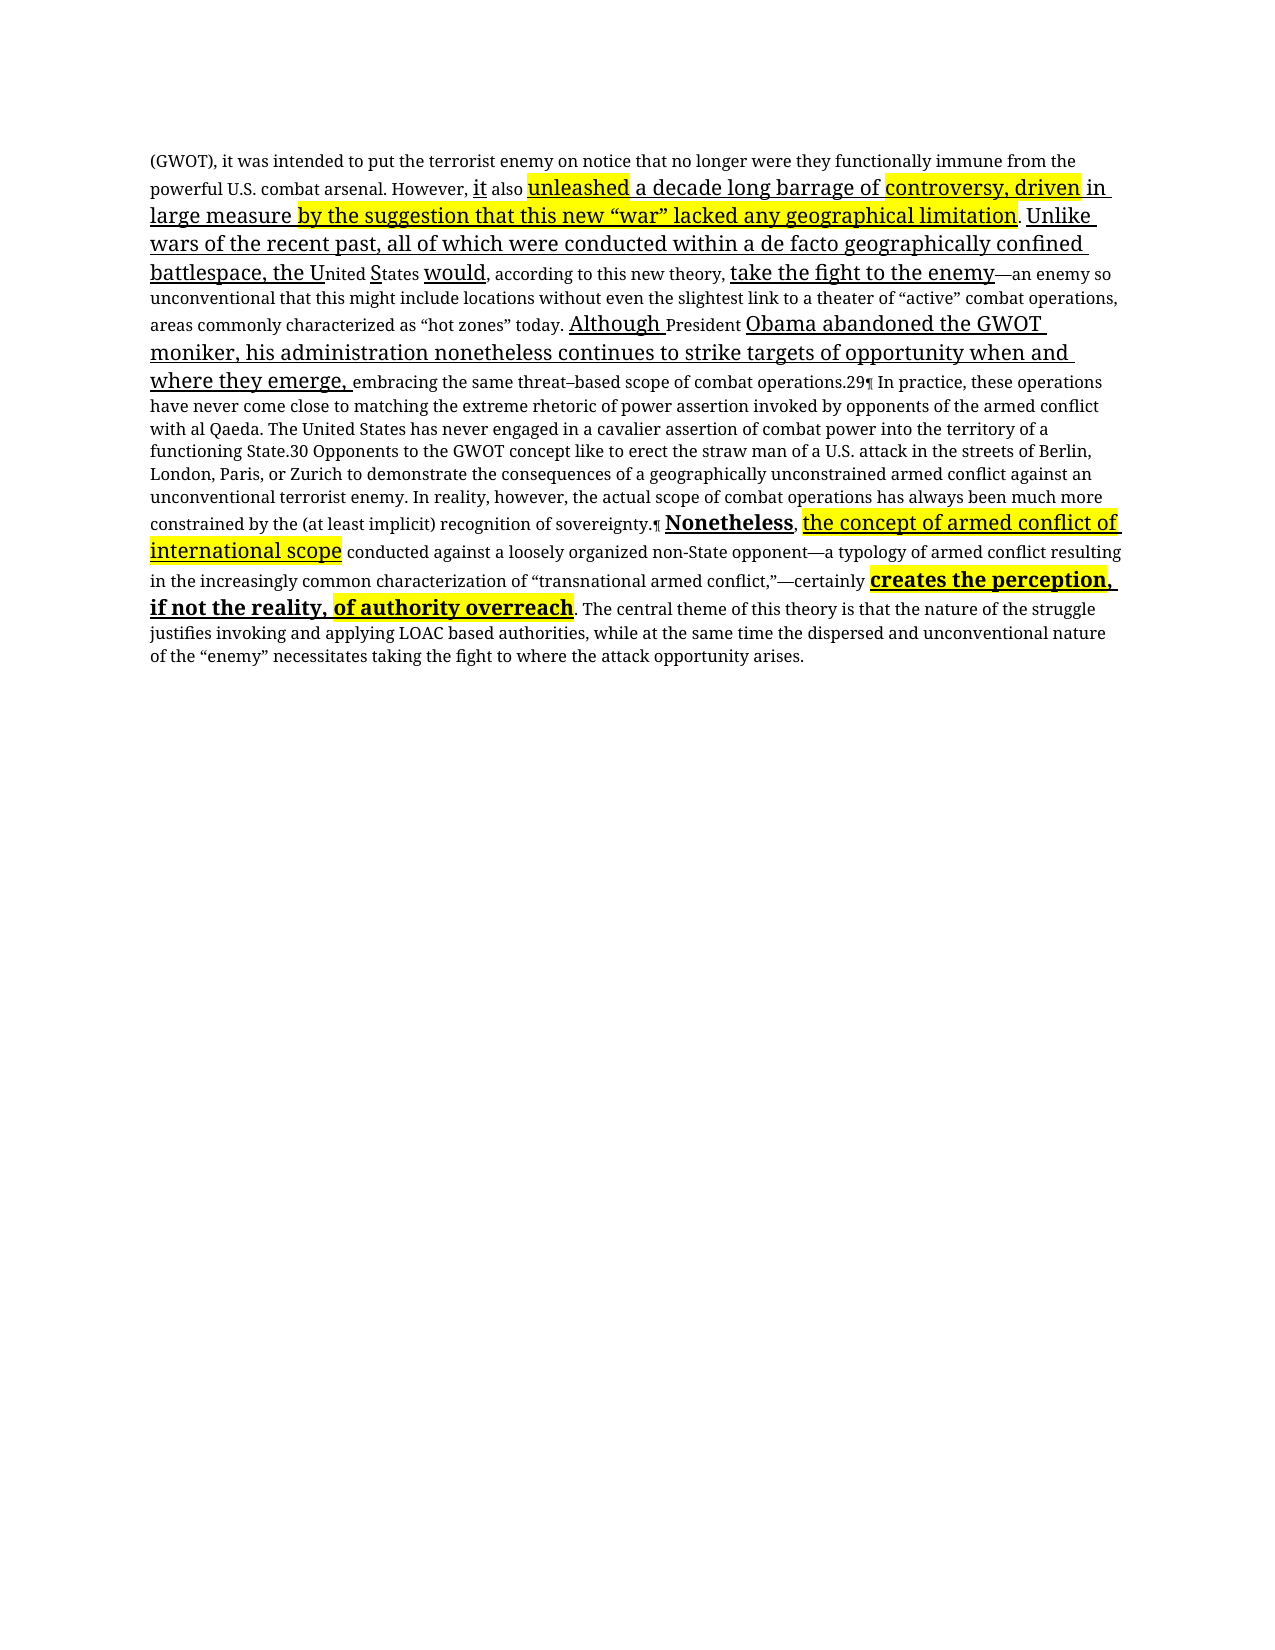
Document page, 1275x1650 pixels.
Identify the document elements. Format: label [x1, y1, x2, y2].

text [150, 150, 1125, 667]
